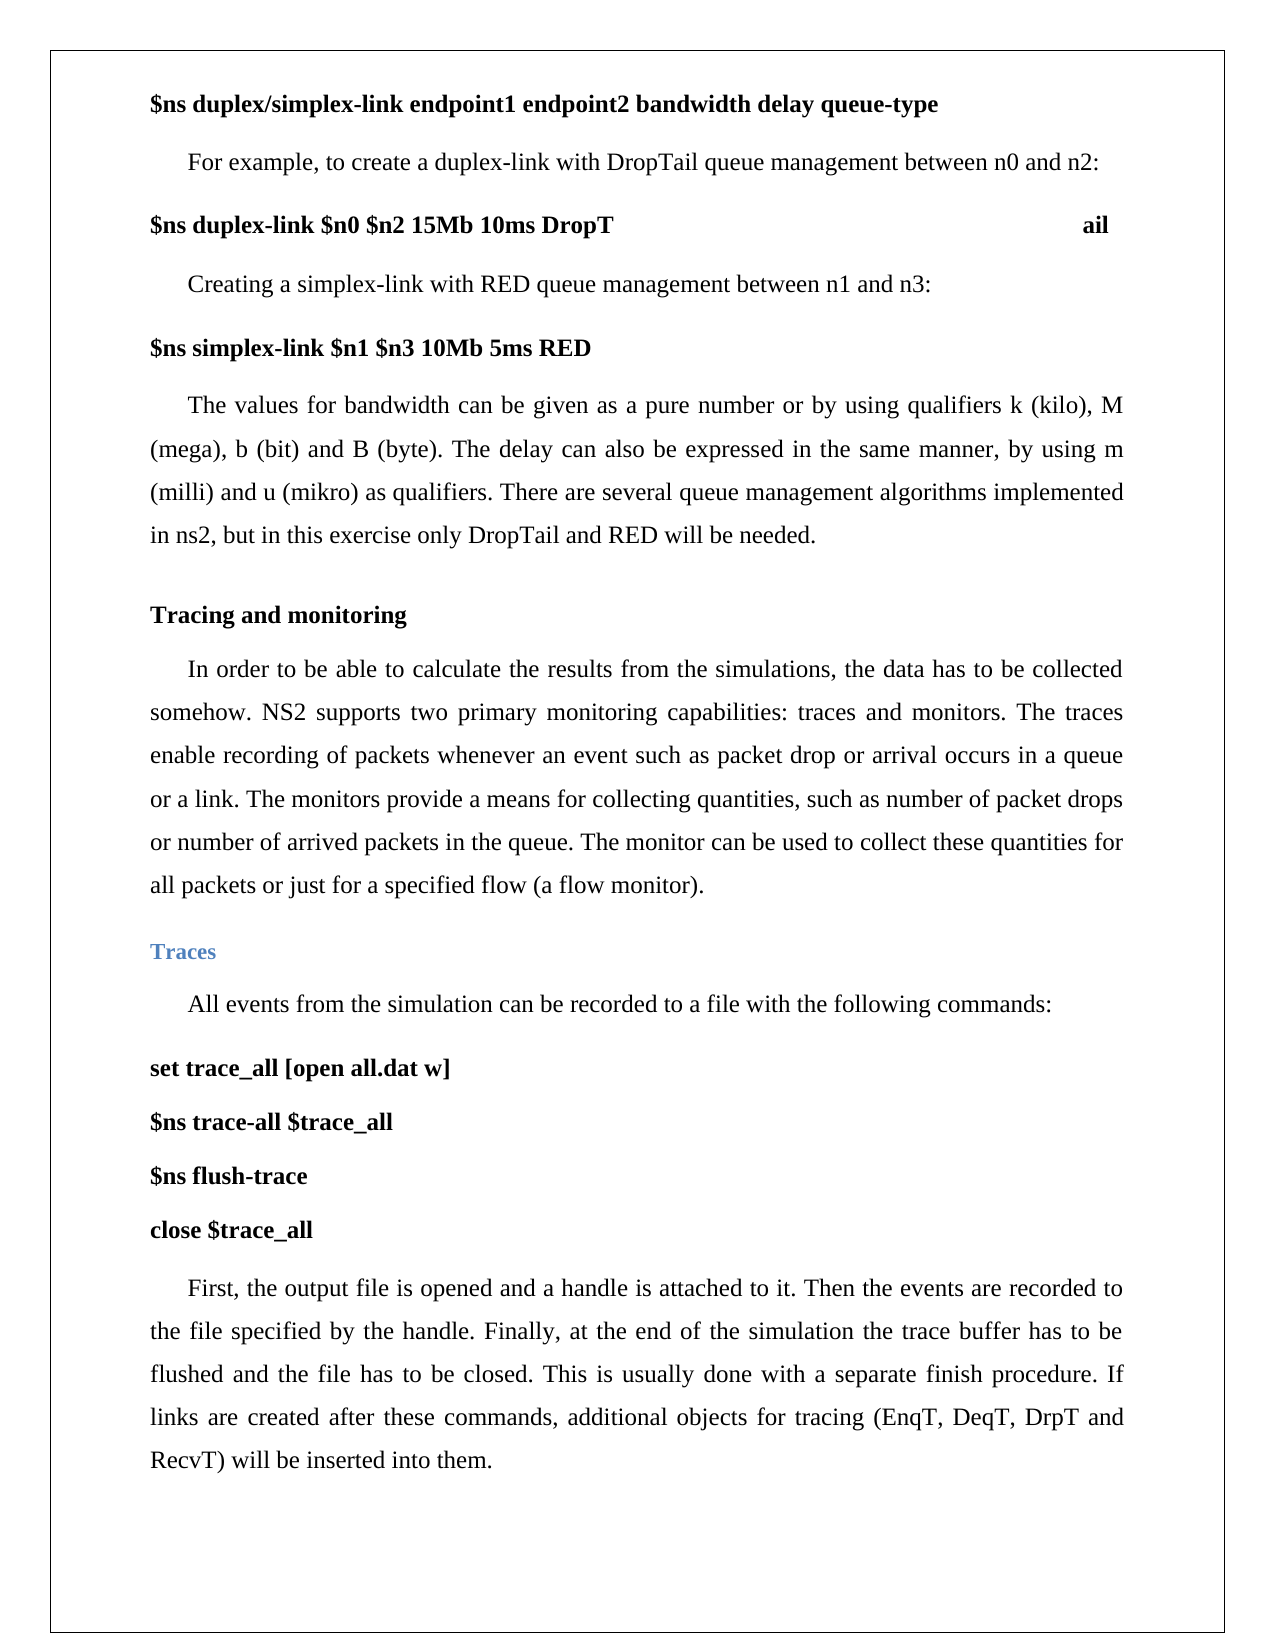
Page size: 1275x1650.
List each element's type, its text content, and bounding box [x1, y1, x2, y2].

text set trace_all [open all.dat w] [150, 1053, 1125, 1082]
subtitle Traces [150, 938, 1125, 964]
text close $trace_all [150, 1215, 1125, 1244]
text First, the output file is opened and a handle is attached to it. Then the events are recorded to the file specified by the handle. Finally, at the end of the simulation the trace buffer has to be flushed and the file has to be closed. This is usually done with a separate finish procedure. If links are created after these commands, additional objects for tracing (EnqT, DeqT, DrpT and RecvT) will be inserted into them. [150, 1273, 1125, 1474]
text $ns simplex-link $n1 $n3 10Mb 5ms RED [150, 333, 1125, 361]
text $ns duplex-link $n0 $n2 15Mb 10ms DropT ail [150, 211, 1125, 239]
text $ns flush-trace [150, 1161, 1125, 1190]
text $ns trace-all $trace_all [150, 1107, 1125, 1136]
text All events from the simulation can be recorded to a file with the following commands: [150, 989, 1125, 1018]
text Creating a simplex-link with RED queue management between n1 and n3: [150, 269, 1125, 297]
text For example, to create a duplex-link with DropTail queue management between n0 and n2: [150, 147, 1125, 175]
text In order to be able to calculate the results from the simulations, the data has to be collected somehow. NS2 supports two primary monitoring capabilities: traces and monitors. The traces enable recording of packets whenever an event such as packet drop or arrival occurs in a queue or a link. The monitors provide a means for collecting quantities, such as number of packet drops or number of arrived packets in the queue. The monitor can be used to collect these quantities for all packets or just for a specified flow (a flow monitor). [150, 654, 1125, 899]
subtitle Tracing and monitoring [150, 601, 1125, 629]
text $ns duplex/simplex-link endpoint1 endpoint2 bandwidth delay queue-type [150, 89, 1125, 117]
text The values for bandwidth can be given as a pure number or by using qualifiers k (kilo), M (mega), b (bit) and B (byte). The delay can also be expressed in the same manner, by using m (milli) and u (mikro) as qualifiers. There are several queue management algorithms implemented in ns2, but in this exercise only DropTail and RED will be needed. [150, 391, 1125, 549]
